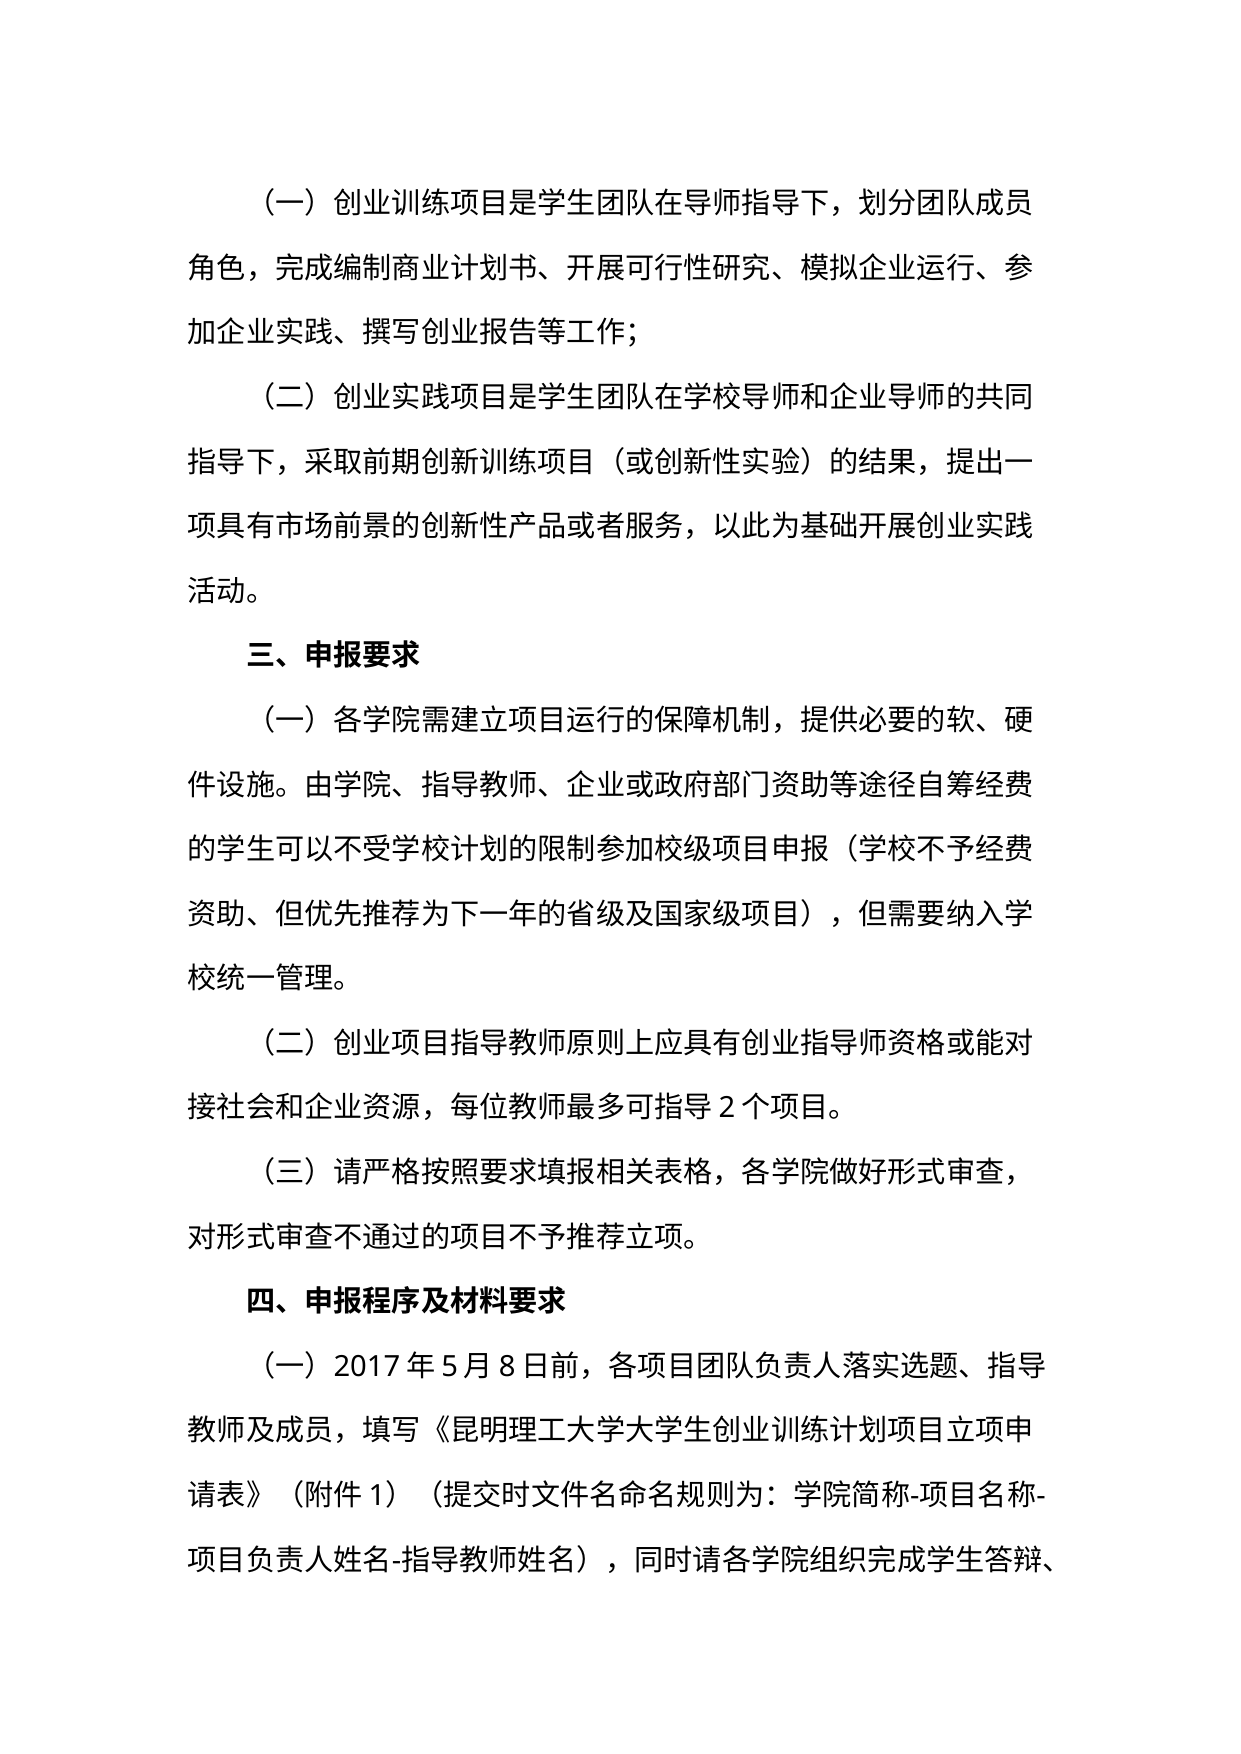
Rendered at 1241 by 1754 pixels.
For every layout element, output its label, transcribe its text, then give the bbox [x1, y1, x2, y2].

text （三）请严格按照要求填报相关表格，各学院做好形式审查，对形式审查不通过的项目不予推荐立项。 [187, 1131, 1053, 1260]
text （一）各学院需建立项目运行的保障机制，提供必要的软、硬件设施。由学院、指导教师、企业或政府部门资助等途径自筹经费的学生可以不受学校计划的限制参加校级项目申报（学校不予经费资助、但优先推荐为下一年的省级及国家级项目），但需要纳入学校统一管理。 [187, 679, 1053, 1002]
text （二）创业实践项目是学生团队在学校导师和企业导师的共同指导下，采取前期创新训练项目（或创新性实验）的结果，提出一项具有市场前景的创新性产品或者服务，以此为基础开展创业实践活动。 [187, 356, 1053, 614]
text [187, 1324, 1053, 1583]
text 四、申报程序及材料要求 [187, 1260, 1053, 1324]
text 三、申报要求 [187, 614, 1053, 679]
text （二）创业项目指导教师原则上应具有创业指导师资格或能对接社会和企业资源，每位教师最多可指导2个项目。 [187, 1002, 1053, 1131]
text （一）创业训练项目是学生团队在导师指导下，划分团队成员角色，完成编制商业计划书、开展可行性研究、模拟企业运行、参加企业实践、撰写创业报告等工作； [187, 162, 1053, 356]
